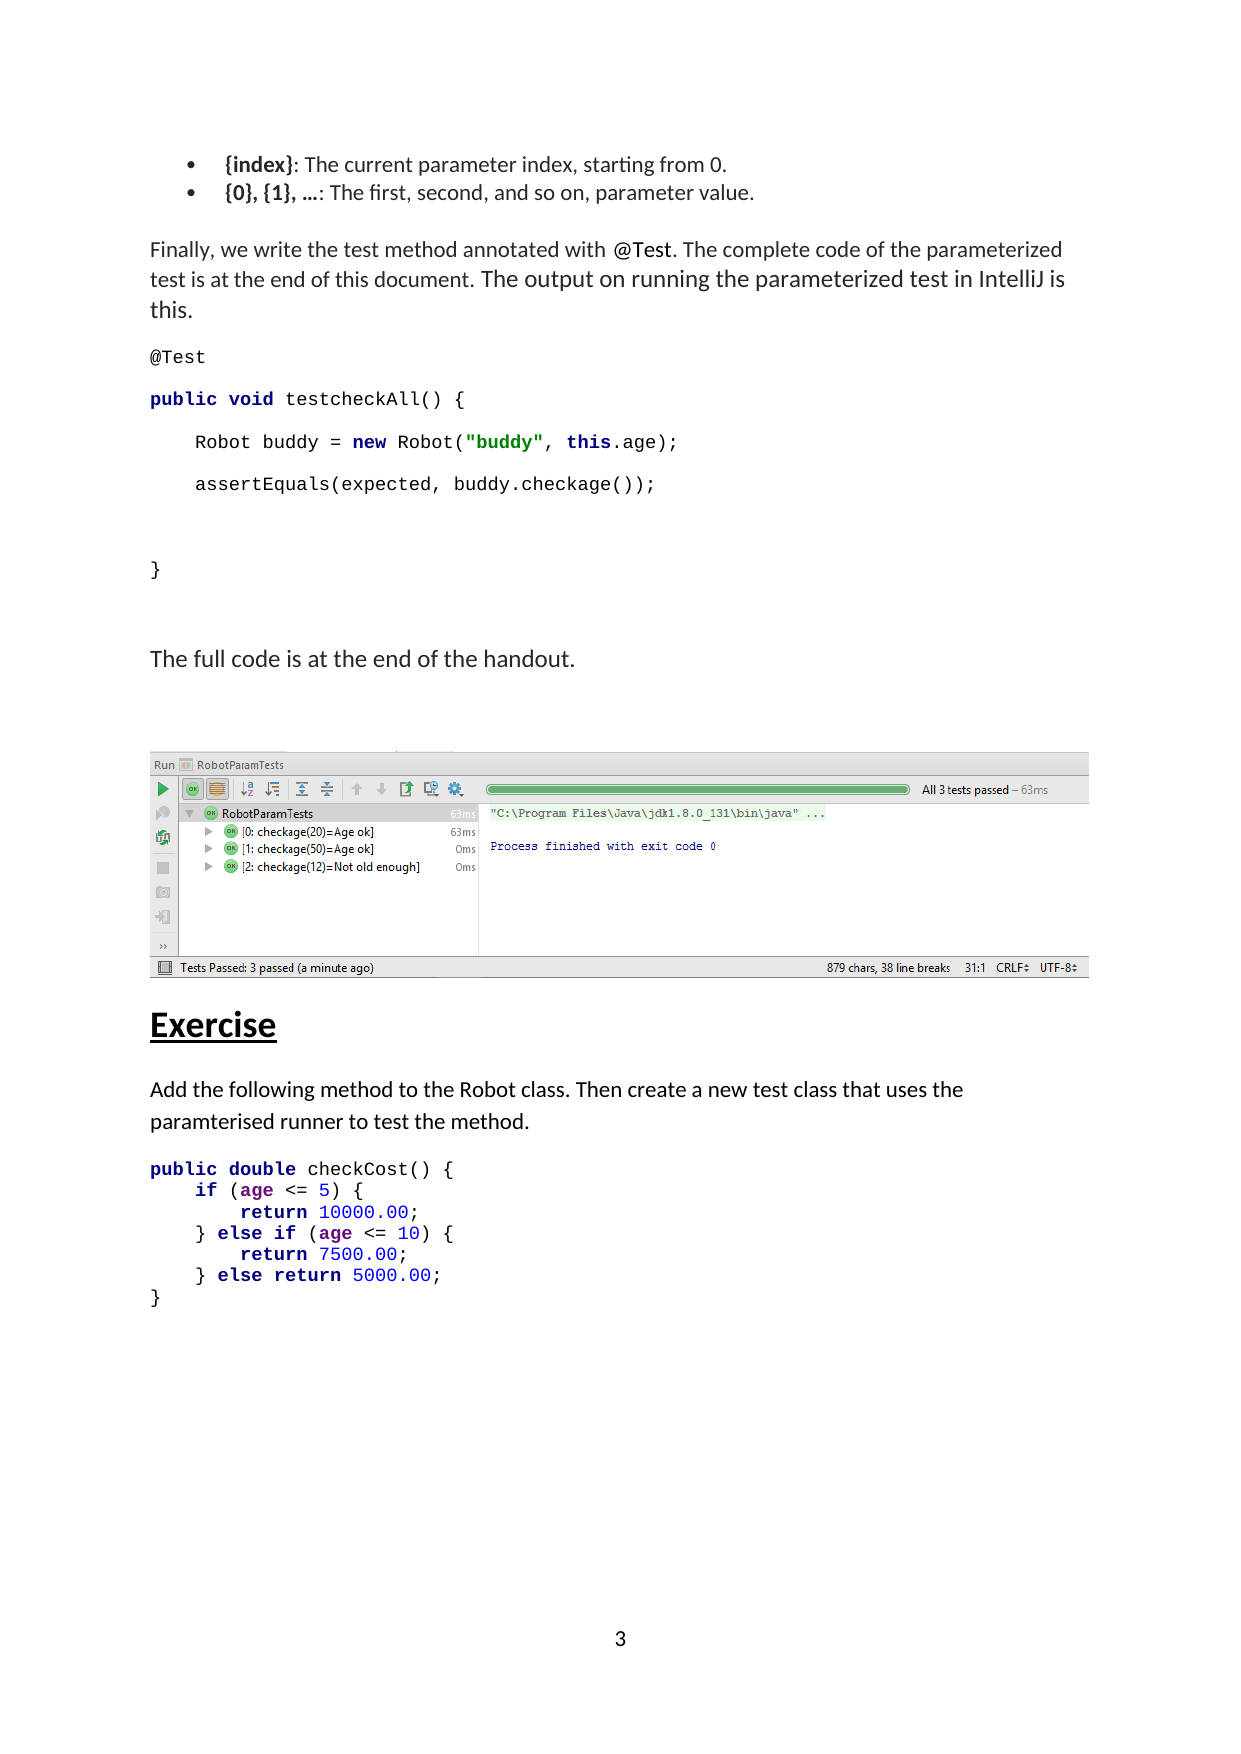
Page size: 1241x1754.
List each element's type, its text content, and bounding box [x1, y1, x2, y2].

list {0}, {1}, …: The first, second, and so on, parameter value. [187, 178, 1090, 206]
picture [150, 751, 1089, 978]
text Finally, we write the test method annotated with @Test. The complete code of the parameterized test is at the end of this document. The output on running the parameterized test in IntelliJ is this. [150, 235, 1090, 324]
list {index}: The current parameter index, starting from 0. [187, 150, 1090, 178]
text @Test public void testcheckAll() { Robot buddy = new Robot("buddy", this.age); assertEquals(expected, buddy.checkage()); } [150, 348, 1090, 581]
text public double checkCost() { if (age <= 5) { return 10000.00; } else if (age <= 10) { return 7500.00; } else return 5000.00; } [150, 1160, 1090, 1309]
text Add the following method to the Robot class. Then create a new test class that uses the paramterised runner to test the method. [150, 1075, 1090, 1135]
text The full code is at the end of the handout. [150, 643, 1090, 674]
text Exercise [150, 1001, 1090, 1047]
